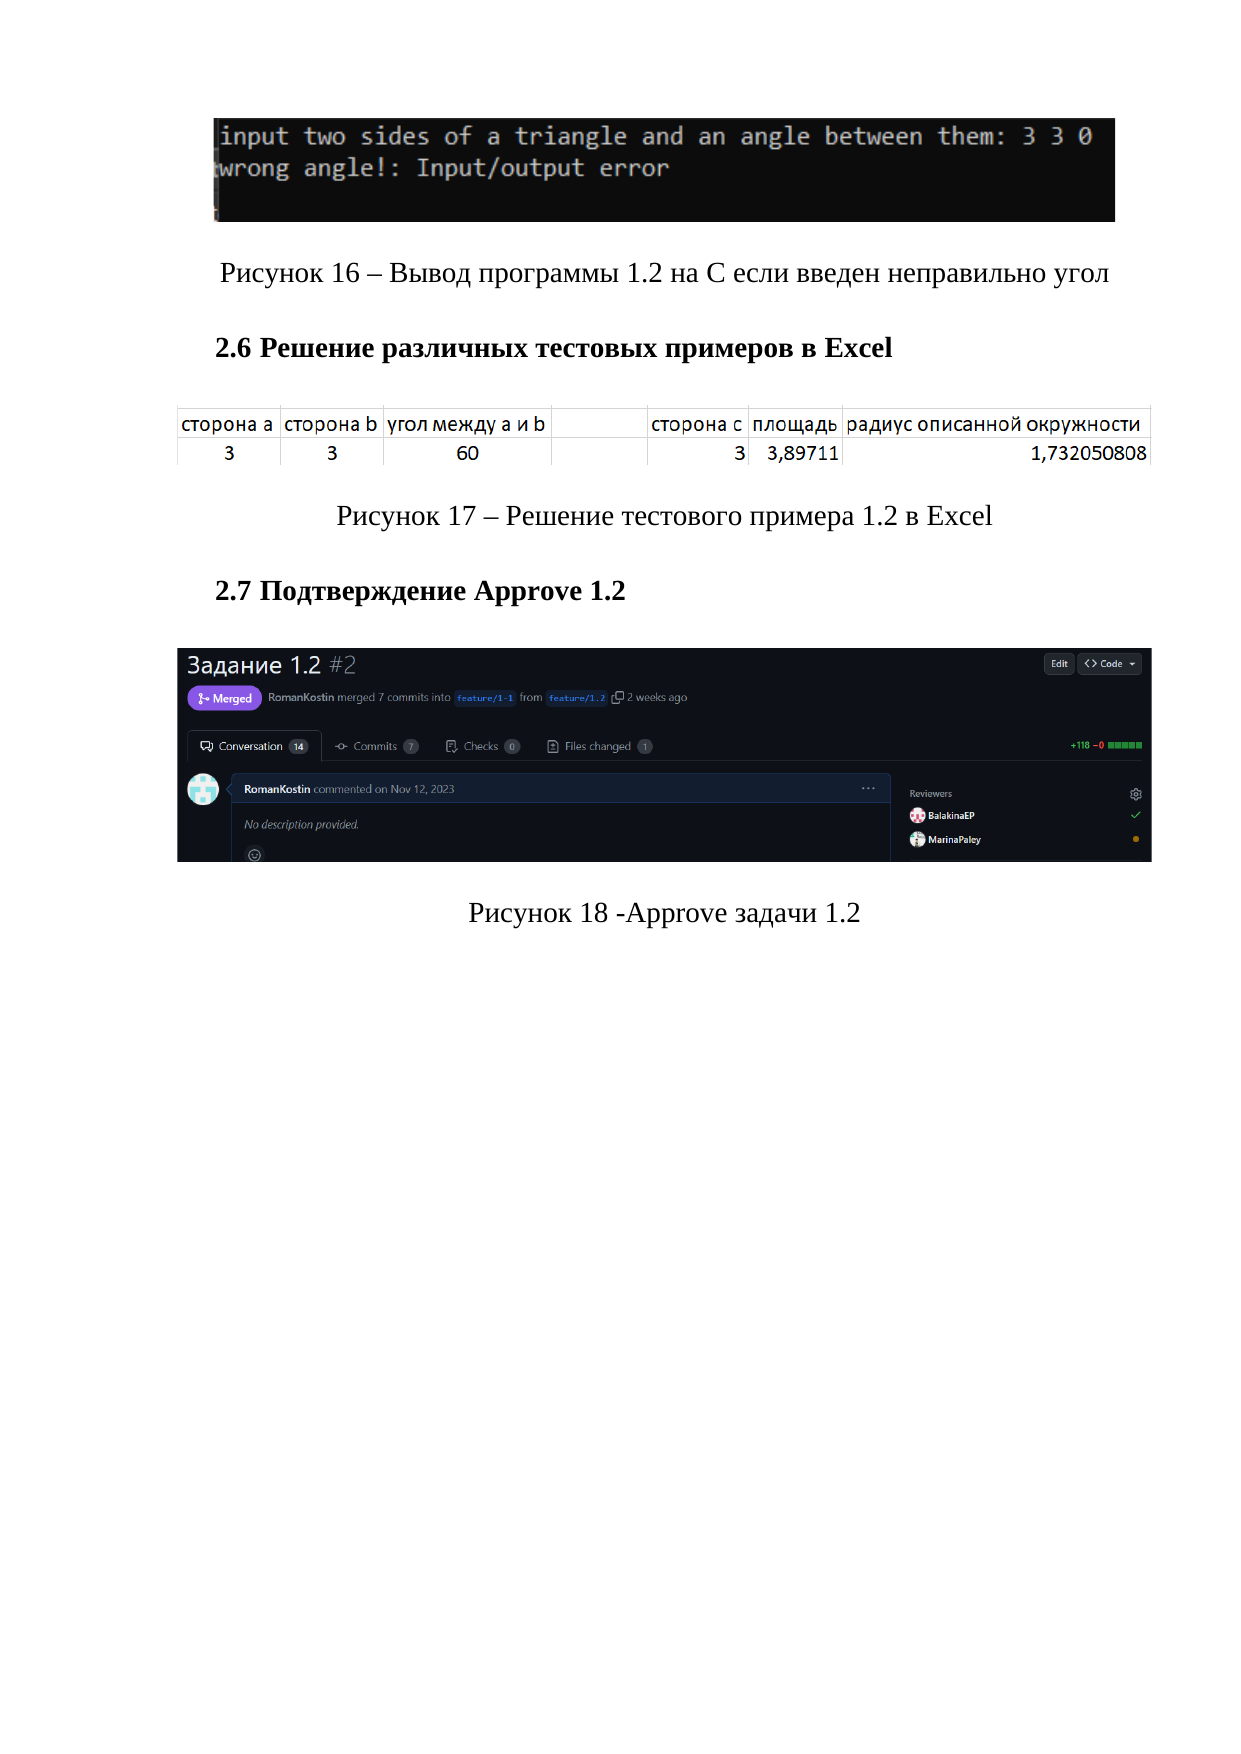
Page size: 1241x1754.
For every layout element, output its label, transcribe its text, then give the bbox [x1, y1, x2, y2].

picture [213, 118, 1116, 222]
picture [177, 405, 1152, 465]
text Подтверждение Approve 1.2 [215, 573, 1152, 607]
text Рисунок 18 -Approve задачи 1.2 [177, 896, 1152, 929]
text Рисунок 17 – Решение тестового примера 1.2 в Excel [177, 498, 1152, 532]
text Рисунок 16 – Вывод программы 1.2 на C если введен неправильно угол [177, 255, 1152, 288]
picture [177, 648, 1152, 862]
text Решение различных тестовых примеров в Excel [215, 330, 1152, 363]
